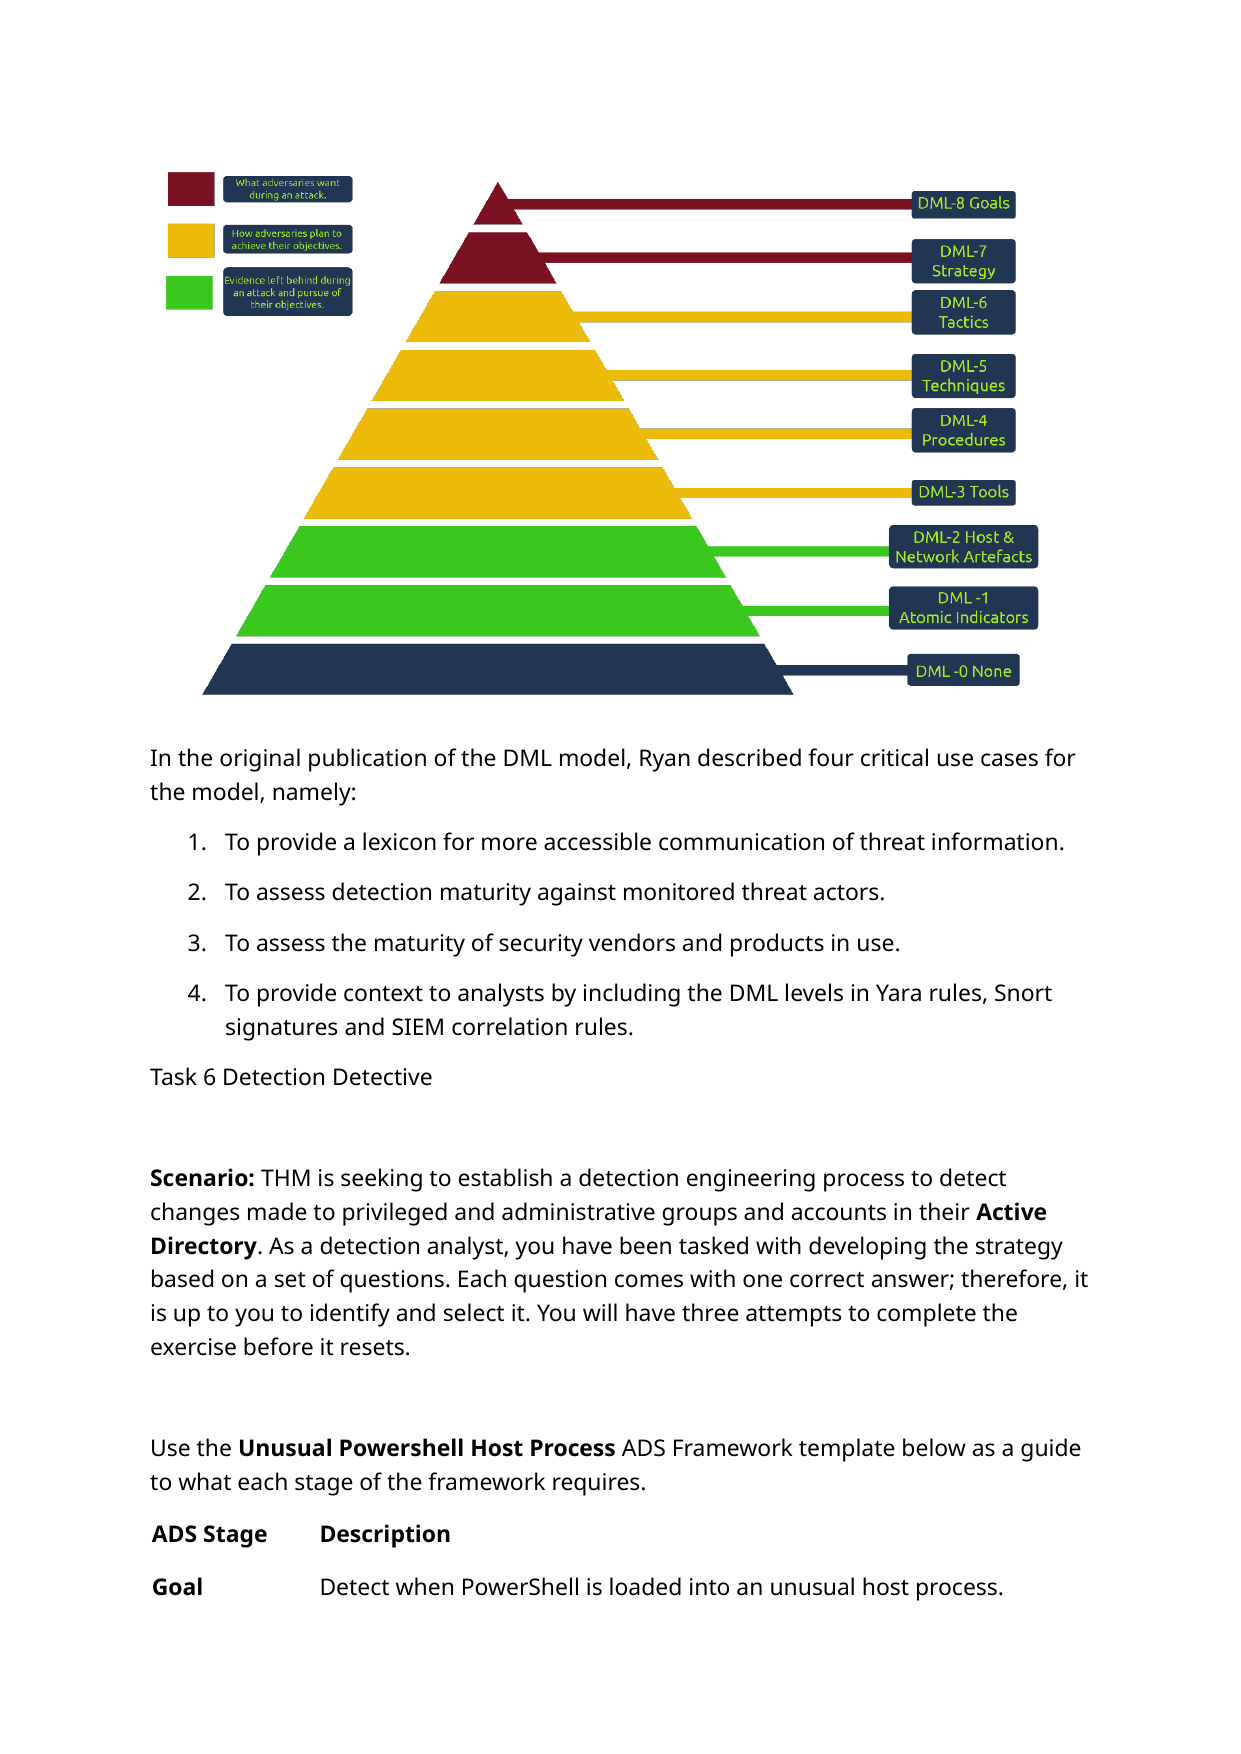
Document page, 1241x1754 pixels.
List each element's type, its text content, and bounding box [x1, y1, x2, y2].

text Use the Unusual Powershell Host Process ADS Framework template below as a guide to what each stage of the framework requires. [150, 1432, 1090, 1497]
picture [150, 150, 1091, 723]
list To provide a lexicon for more accessible communication of threat information. [187, 826, 1090, 857]
list To assess the maturity of security vendors and products in use. [187, 927, 1090, 958]
table_header ADS Stage [150, 1516, 318, 1569]
text Task 6 Detection Detective [150, 1061, 1090, 1093]
table_cell Goal [150, 1569, 318, 1603]
text In the original publication of the DML model, Ryan described four critical use cases for the model, namely: [150, 742, 1090, 807]
list To provide context to analysts by including the DML levels in Yara rules, Snort signatures and SIEM correlation rules. [187, 977, 1090, 1042]
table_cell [318, 1569, 1090, 1603]
table_header Description [318, 1516, 1090, 1569]
text Scenario: THM is seeking to establish a detection engineering process to detect changes made to privileged and administrative groups and accounts in their Active Directory. As a detection analyst, you have been tasked with developing the strategy based on a set of questions. Each question comes with one correct answer; therefore, it is up to you to identify and select it. You will have three attempts to complete the exercise before it resets. [150, 1162, 1090, 1362]
list To assess detection maturity against monitored threat actors. [187, 876, 1090, 908]
